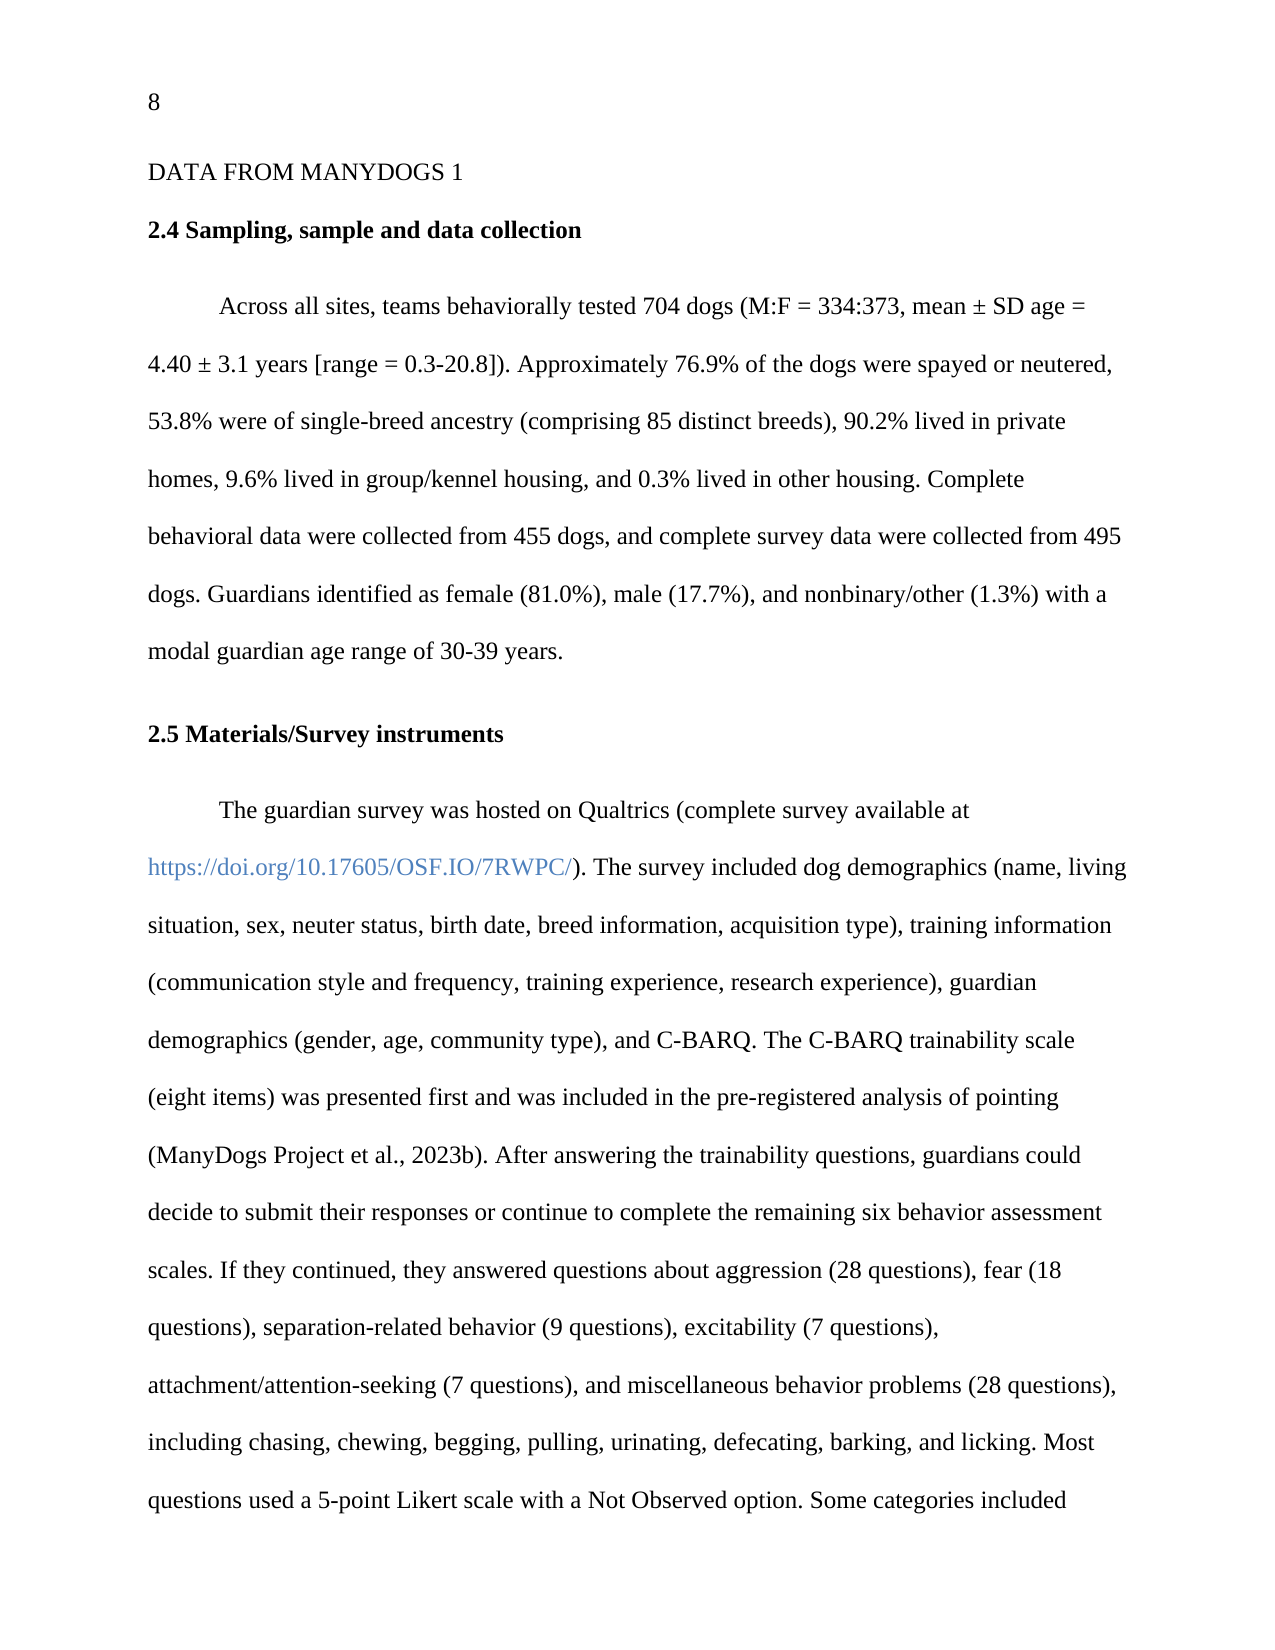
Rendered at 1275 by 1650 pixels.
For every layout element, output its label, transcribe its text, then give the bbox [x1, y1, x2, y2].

text Across all sites, teams behaviorally tested 704 dogs (M:F = 334:373, mean ± SD age = 4.40 ± 3.1 years [range = 0.3-20.8]). Approximately 76.9% of the dogs were spayed or neutered, 53.8% were of single-breed ancestry (comprising 85 distinct breeds), 90.2% lived in private homes, 9.6% lived in group/kennel housing, and 0.3% lived in other housing. Complete behavioral data were collected from 455 dogs, and complete survey data were collected from 495 dogs. Guardians identified as female (81.0%), male (17.7%), and nonbinary/other (1.3%) with a modal guardian age range of 30-39 years. [148, 291, 1127, 665]
subtitle 2.5 Materials/Survey instruments [148, 719, 1127, 747]
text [148, 795, 1127, 1514]
subtitle 2.4 Sampling, sample and data collection [148, 215, 1127, 244]
